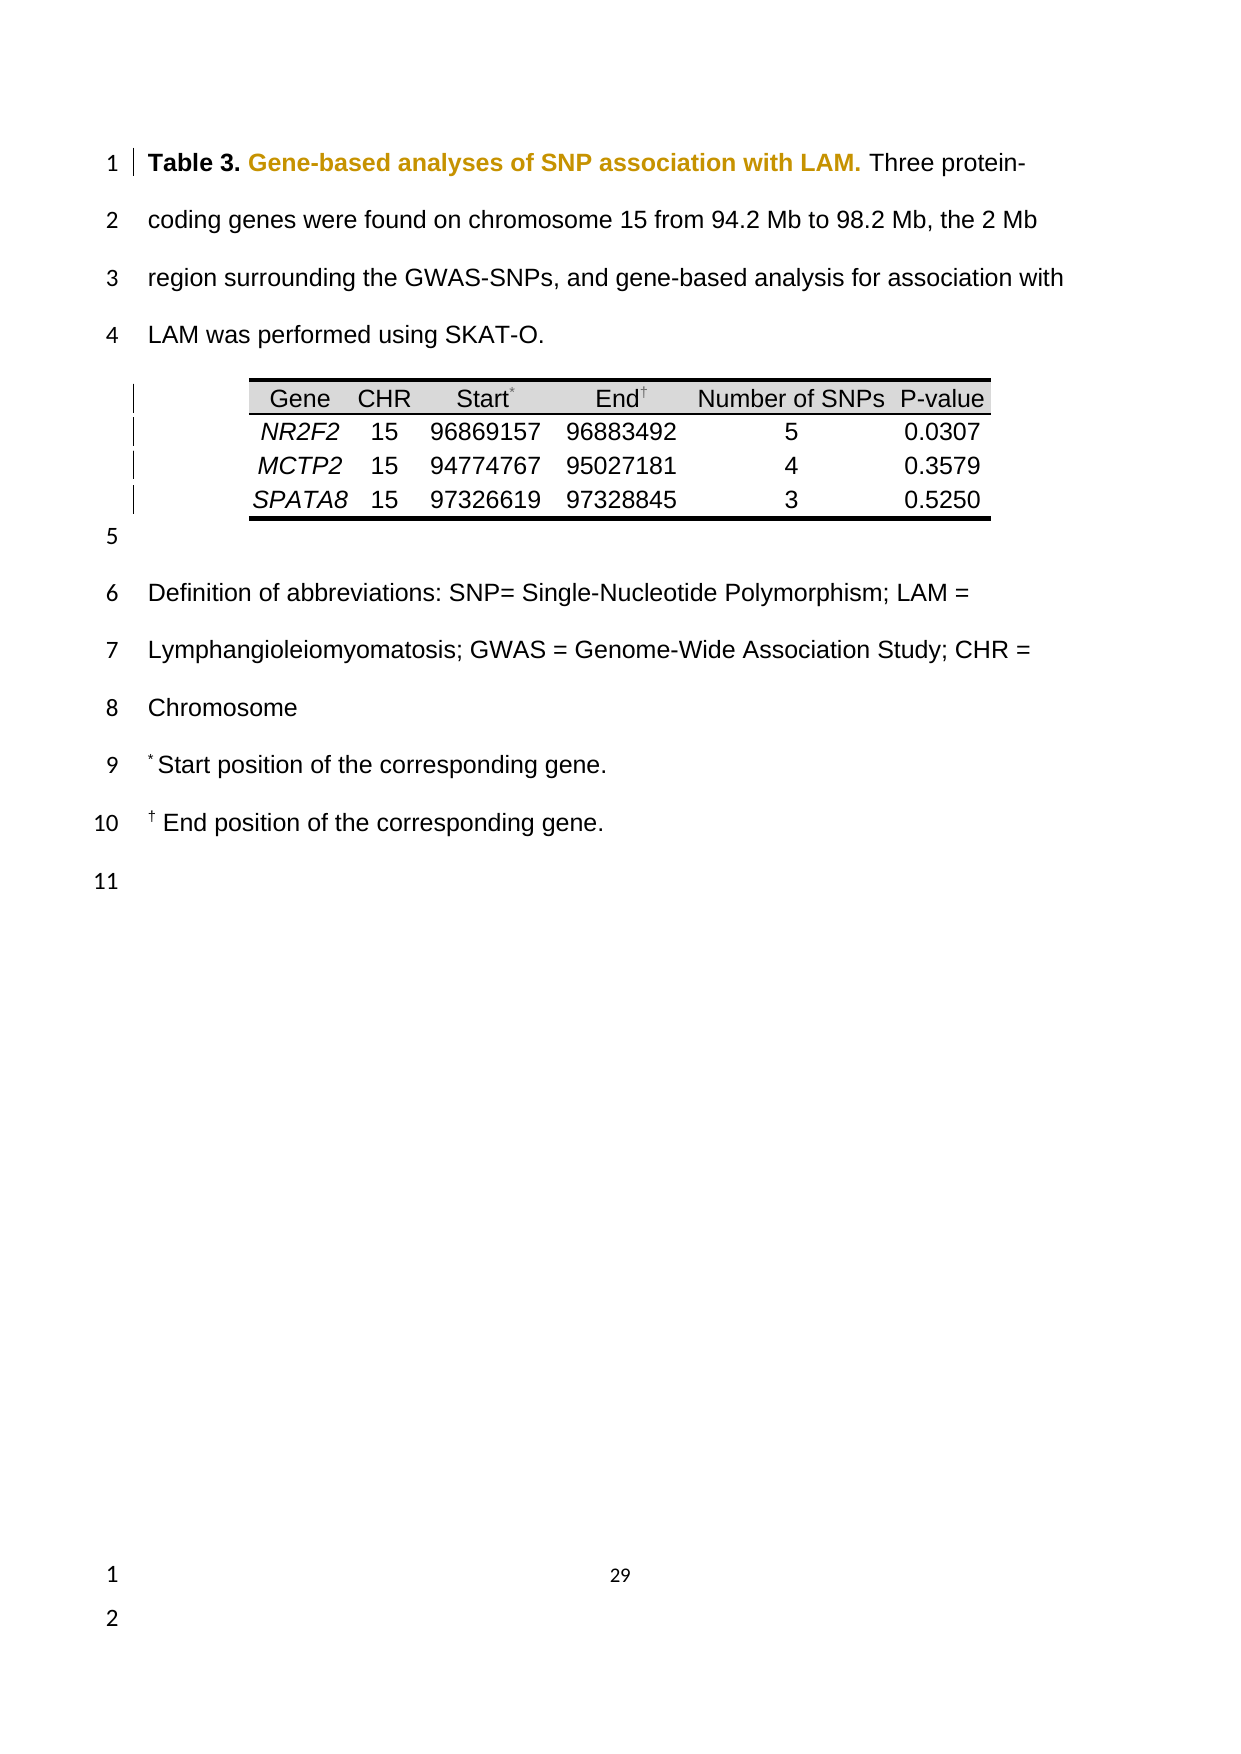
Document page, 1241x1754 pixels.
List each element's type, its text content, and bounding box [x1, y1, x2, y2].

table_cell 15 [351, 415, 418, 447]
table_header CHR [351, 382, 418, 413]
text † End position of the corresponding gene. [148, 808, 1092, 837]
table_cell NR2F2 [249, 415, 351, 447]
table_cell 96869157 [418, 415, 553, 447]
table_header Gene [249, 382, 351, 413]
table_cell 3 [689, 481, 893, 516]
table_cell 96883492 [553, 415, 689, 447]
table_header Start* [418, 382, 553, 413]
table_cell 95027181 [553, 447, 689, 481]
table_header P-value [893, 382, 991, 413]
table_cell 97328845 [553, 481, 689, 516]
table_cell 0.5250 [893, 481, 991, 516]
text * Start position of the corresponding gene. [148, 751, 1092, 779]
table_cell 0.3579 [893, 447, 991, 481]
table_header Number of SNPs [689, 382, 893, 413]
table_cell 94774767 [418, 447, 553, 481]
text Table 3. Gene-based analyses of SNP association with LAM. Three protein-coding genes were found on chromosome 15 from 94.2 Mb to 98.2 Mb, the 2 Mb region surrounding the GWAS-SNPs, and gene-based analysis for association with LAM was performed using SKAT-O. [148, 148, 1092, 349]
table_cell MCTP2 [249, 447, 351, 481]
table_header End† [553, 382, 689, 413]
text Definition of abbreviations: SNP= Single-Nucleotide Polymorphism; LAM = Lymphangioleiomyomatosis; GWAS = Genome-Wide Association Study; CHR = Chromosome [148, 578, 1092, 722]
table_cell 5 [689, 415, 893, 447]
table_cell SPATA8 [249, 481, 351, 516]
table_cell 0.0307 [893, 415, 991, 447]
table_cell 97326619 [418, 481, 553, 516]
table_cell 15 [351, 481, 418, 516]
table_cell 15 [351, 447, 418, 481]
table_cell 4 [689, 447, 893, 481]
